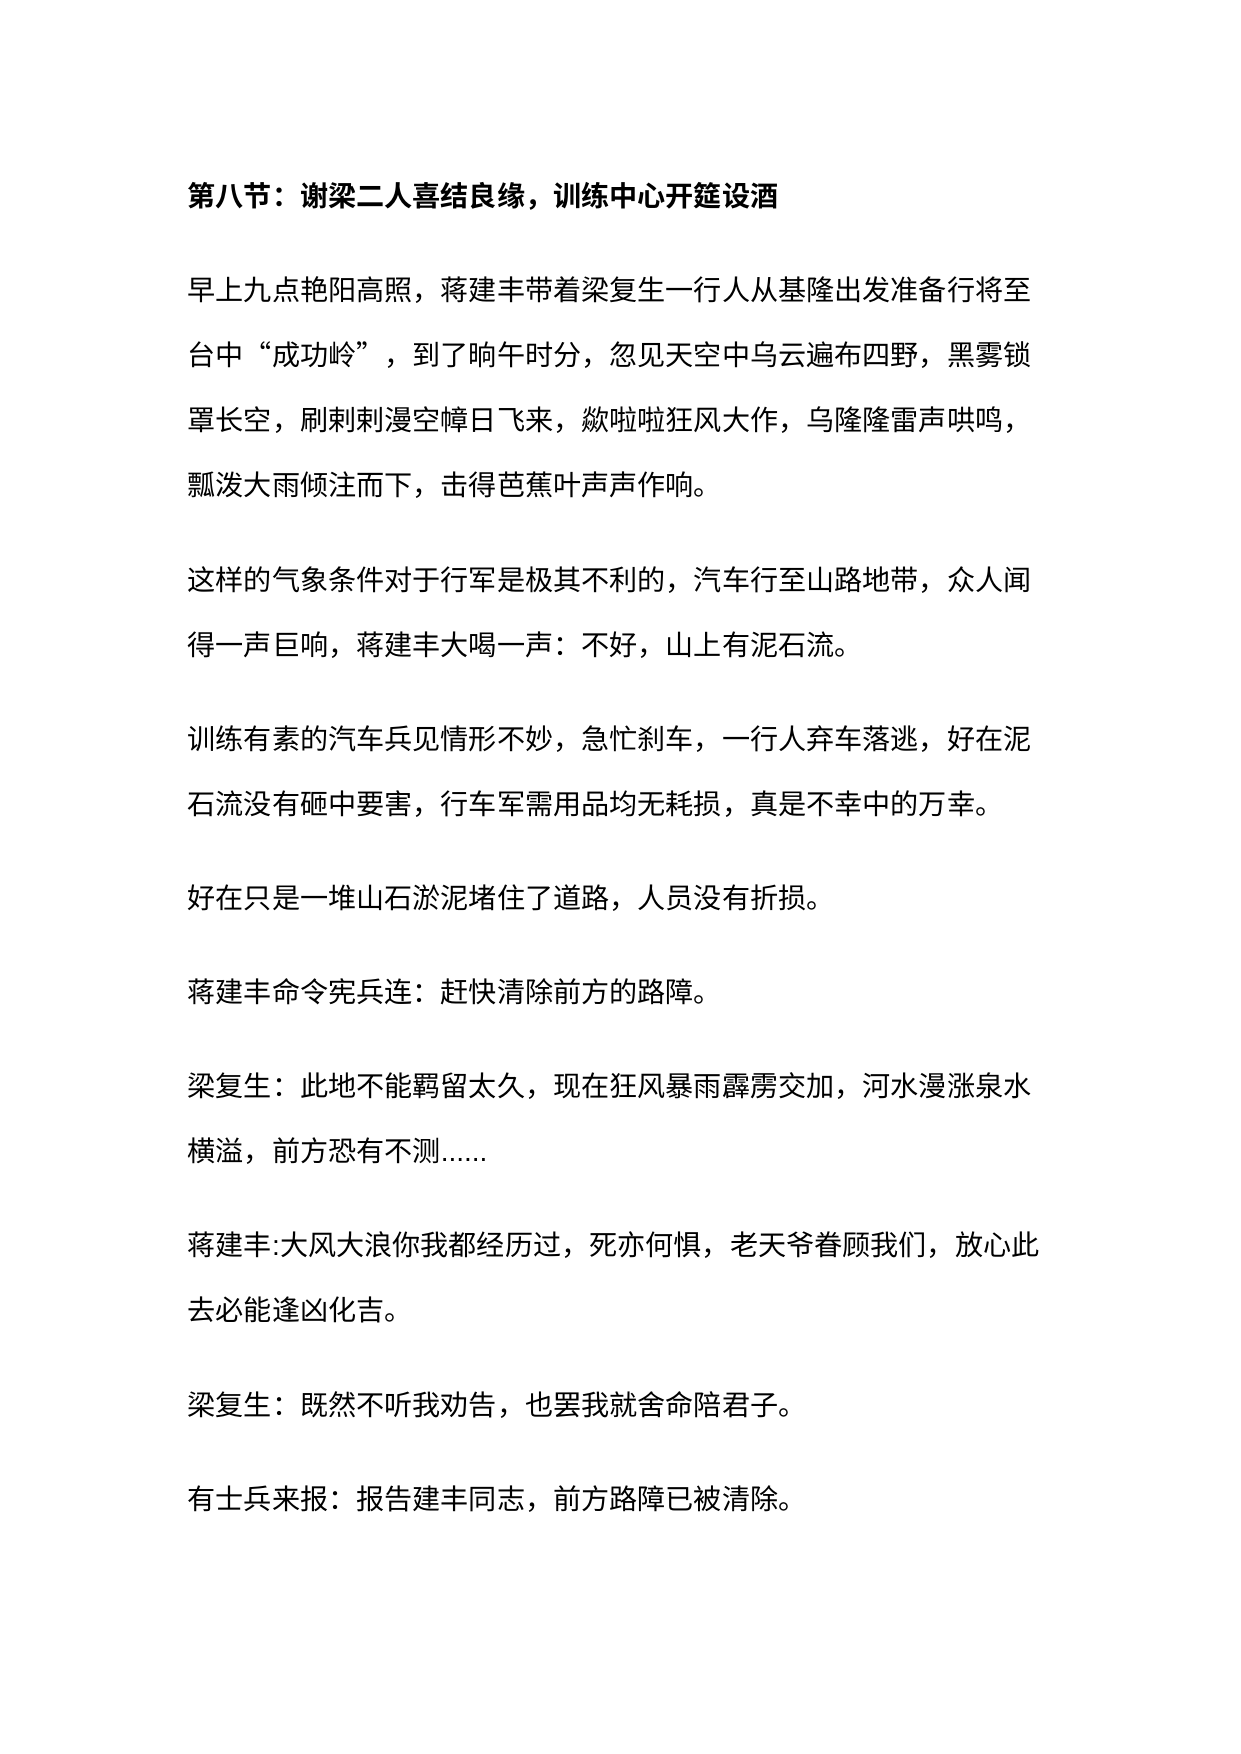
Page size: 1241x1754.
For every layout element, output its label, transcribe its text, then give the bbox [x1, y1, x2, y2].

text 蒋建丰命令宪兵连：赶快清除前方的路障。 [187, 958, 1053, 1023]
text 早上九点艳阳高照，蒋建丰带着梁复生一行人从基隆出发准备行将至台中“成功岭”，到了晌午时分，忽见天空中乌云遍布四野，黑雾锁罩长空，刷剌剌漫空幛日飞来，歘啦啦狂风大作，乌隆隆雷声哄鸣，瓢泼大雨倾注而下，击得芭蕉叶声声作响。 [187, 256, 1053, 516]
subtitle 第八节：谢梁二人喜结良缘，训练中心开筵设酒 [187, 162, 1053, 227]
text 这样的气象条件对于行军是极其不利的，汽车行至山路地带，众人闻得一声巨响，蒋建丰大喝一声：不好，山上有泥石流。 [187, 545, 1053, 675]
text 训练有素的汽车兵见情形不妙，急忙刹车，一行人弃车落逃，好在泥石流没有砸中要害，行车军需用品均无耗损，真是不幸中的万幸。 [187, 704, 1053, 834]
text 好在只是一堆山石淤泥堵住了道路，人员没有折损。 [187, 864, 1053, 929]
text 梁复生：既然不听我劝告，也罢我就舍命陪君子。 [187, 1370, 1053, 1435]
text 梁复生：此地不能羁留太久，现在狂风暴雨霹雳交加，河水漫涨泉水横溢，前方恐有不测...... [187, 1052, 1053, 1182]
text 蒋建丰:大风大浪你我都经历过，死亦何惧，老天爷眷顾我们，放心此去必能逢凶化吉。 [187, 1211, 1053, 1341]
text 有士兵来报：报告建丰同志，前方路障已被清除。 [187, 1464, 1053, 1529]
